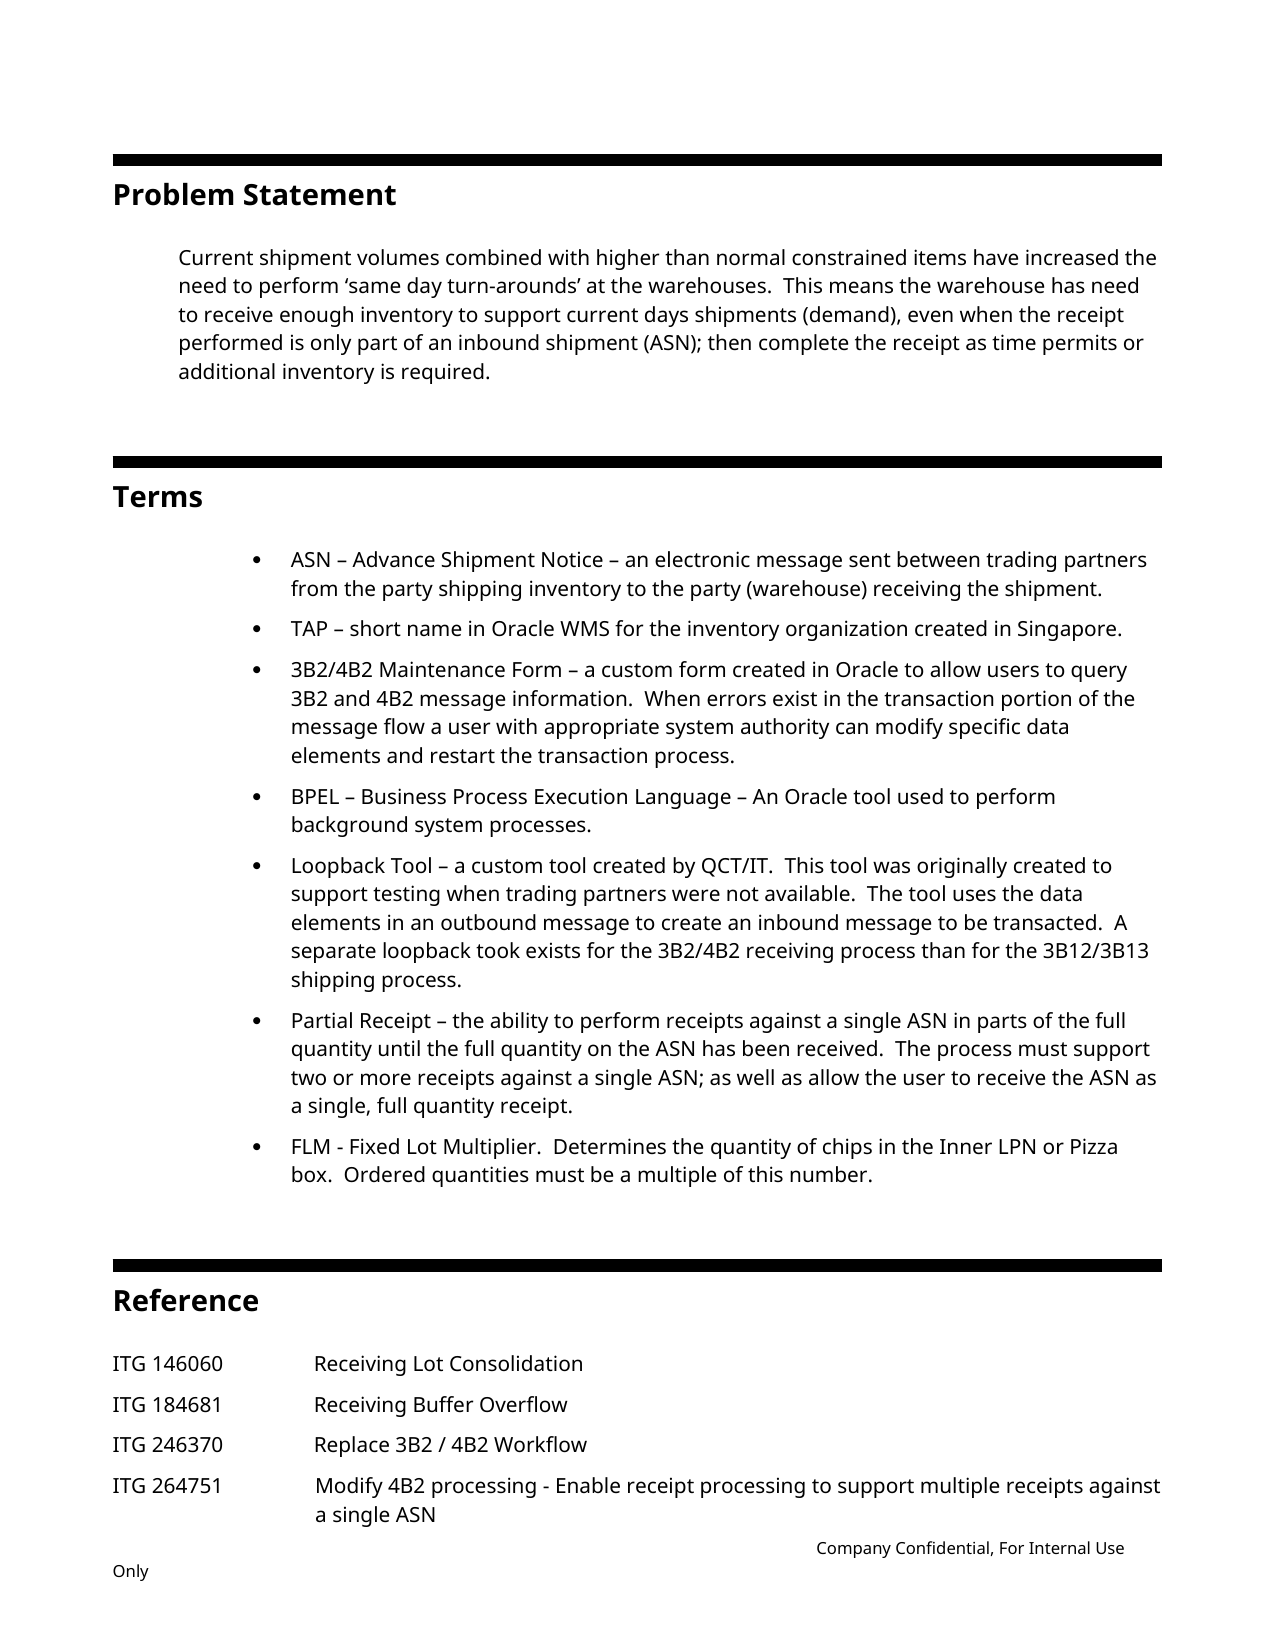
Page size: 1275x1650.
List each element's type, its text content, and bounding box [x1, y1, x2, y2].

text ITG 146060 Receiving Lot Consolidation [112, 1349, 1162, 1377]
list TAP – short name in Oracle WMS for the inventory organization created in Singapore. [253, 614, 1162, 643]
list 3B2/4B2 Maintenance Form – a custom form created in Oracle to allow users to query 3B2 and 4B2 message information. When errors exist in the transaction portion of the message flow a user with appropriate system authority can modify specific data elements and restart the transaction process. [253, 656, 1162, 769]
text ITG 246370 Replace 3B2 / 4B2 Workflow [112, 1431, 1162, 1459]
text ITG 264751 Modify 4B2 processing - Enable receipt processing to support multiple receipts against a single ASN [112, 1472, 1162, 1528]
list Partial Receipt – the ability to perform receipts against a single ASN in parts of the full quantity until the full quantity on the ASN has been received. The process must support two or more receipts against a single ASN; as well as allow the user to receive the ASN as a single, full quantity receipt. [253, 1006, 1162, 1119]
subtitle Problem Statement [112, 155, 1162, 214]
list ASN – Advance Shipment Notice – an electronic message sent between trading partners from the party shipping inventory to the party (warehouse) receiving the shipment. [253, 545, 1162, 602]
list FLM - Fixed Lot Multiplier. Determines the quantity of chips in the Inner LPN or Pizza box. Ordered quantities must be a multiple of this number. [253, 1132, 1162, 1189]
list Loopback Tool – a custom tool created by QCT/IT. This tool was originally created to support testing when trading partners were not available. The tool uses the data elements in an outbound message to create an inbound message to be transacted. A separate loopback took exists for the 3B2/4B2 receiving process than for the 3B12/3B13 shipping process. [253, 851, 1162, 993]
subtitle Terms [112, 457, 1162, 516]
subtitle Reference [112, 1260, 1162, 1319]
list BPEL – Business Process Execution Language – An Oracle tool used to perform background system processes. [253, 782, 1162, 839]
text ITG 184681 Receiving Buffer Overflow [112, 1390, 1162, 1418]
text Current shipment volumes combined with higher than normal constrained items have increased the need to perform ‘same day turn-arounds’ at the warehouses. This means the warehouse has need to receive enough inventory to support current days shipments (demand), even when the receipt performed is only part of an inbound shipment (ASN); then complete the receipt as time permits or additional inventory is required. [178, 243, 1162, 385]
